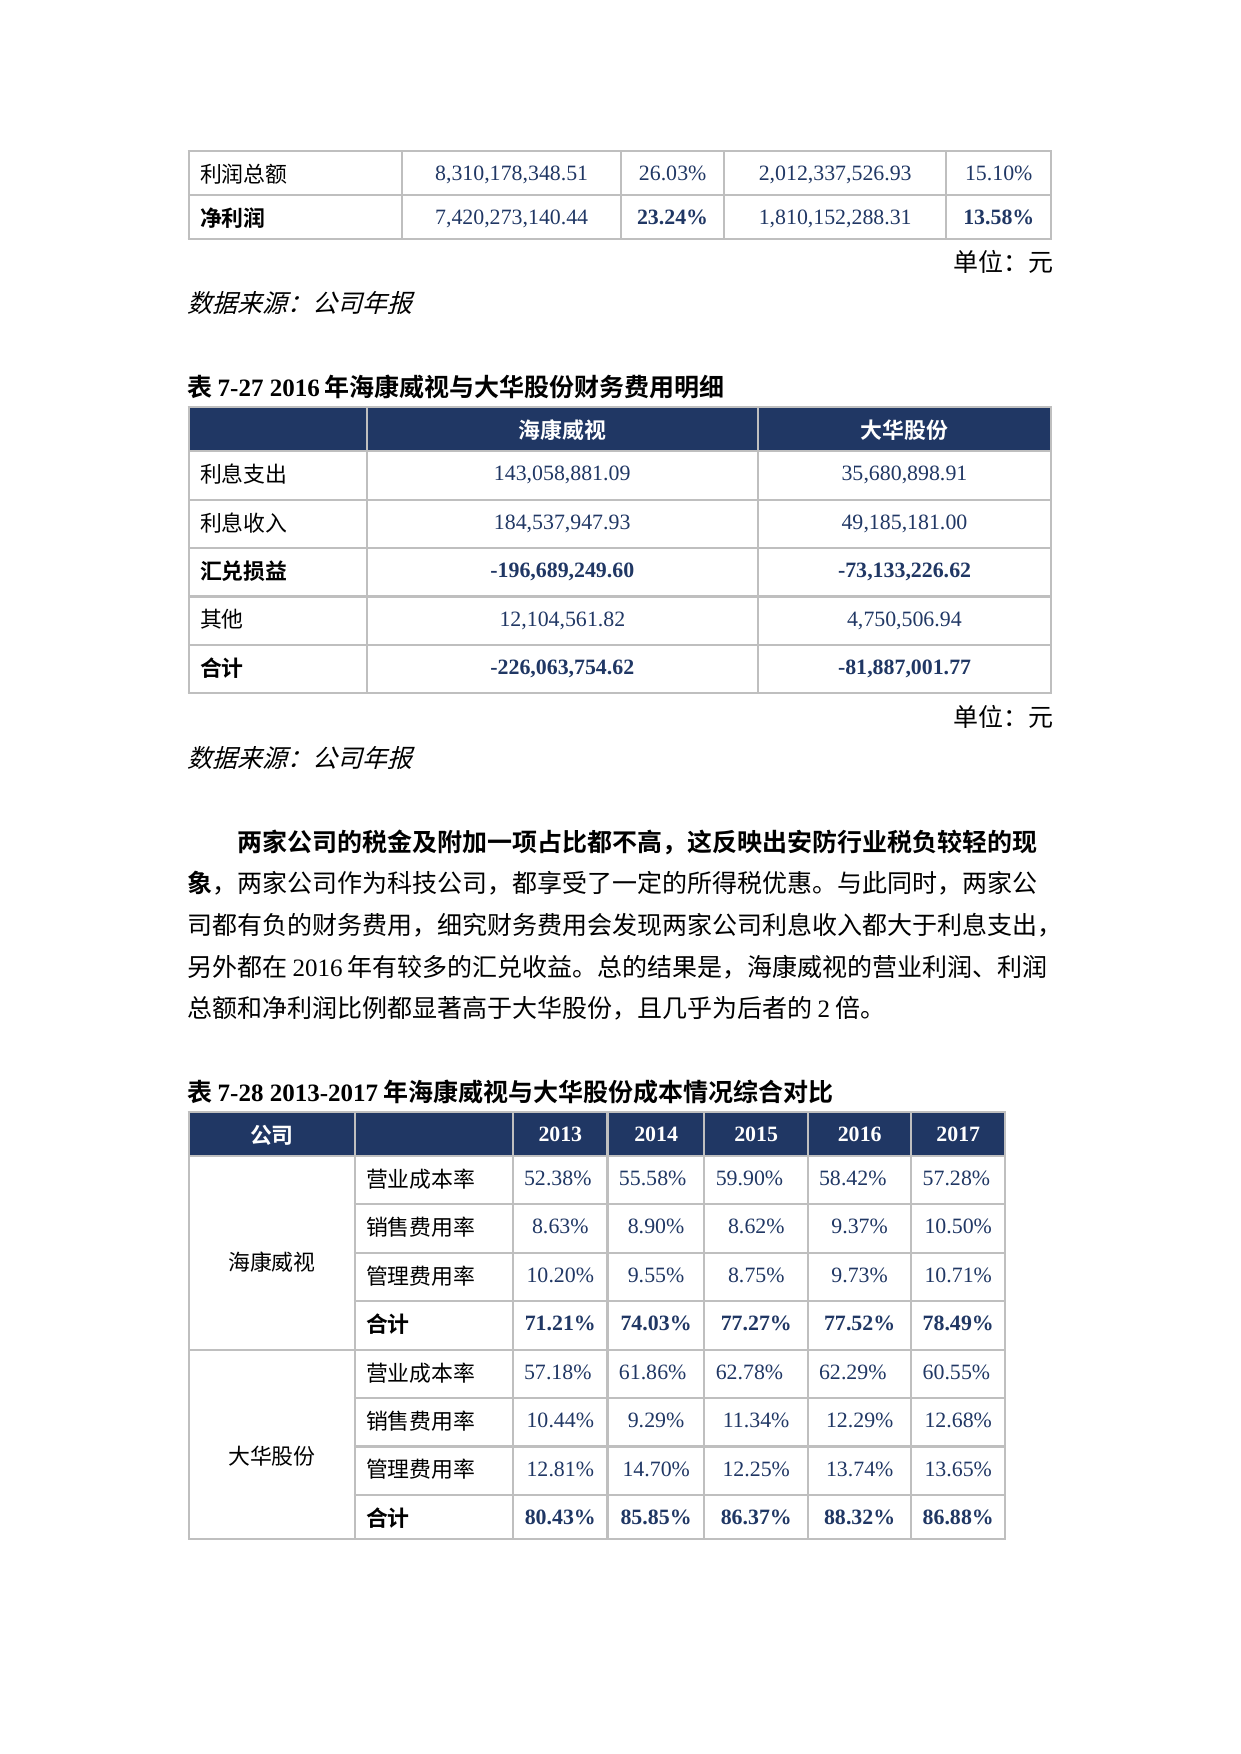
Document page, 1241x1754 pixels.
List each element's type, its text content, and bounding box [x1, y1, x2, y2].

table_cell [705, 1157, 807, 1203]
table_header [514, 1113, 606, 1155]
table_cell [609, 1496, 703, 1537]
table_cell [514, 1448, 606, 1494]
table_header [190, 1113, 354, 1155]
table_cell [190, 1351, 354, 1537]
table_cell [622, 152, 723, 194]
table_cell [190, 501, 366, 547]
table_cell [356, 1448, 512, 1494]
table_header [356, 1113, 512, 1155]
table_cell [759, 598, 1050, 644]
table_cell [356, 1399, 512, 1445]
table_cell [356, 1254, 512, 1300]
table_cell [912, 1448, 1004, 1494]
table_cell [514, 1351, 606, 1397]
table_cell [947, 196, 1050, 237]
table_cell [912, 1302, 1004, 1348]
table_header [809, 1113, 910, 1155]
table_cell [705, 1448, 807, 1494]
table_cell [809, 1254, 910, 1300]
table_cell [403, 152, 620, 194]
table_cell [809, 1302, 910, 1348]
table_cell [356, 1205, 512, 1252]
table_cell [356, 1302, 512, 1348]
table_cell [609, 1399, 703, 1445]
text 单位：元 [187, 694, 1053, 736]
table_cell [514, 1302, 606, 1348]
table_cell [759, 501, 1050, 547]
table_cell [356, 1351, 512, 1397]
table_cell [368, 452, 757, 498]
text 表7-27 2016年海康威视与大华股份财务费用明细 [187, 364, 1053, 406]
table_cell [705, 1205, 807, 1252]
text 数据来源：公司年报 [187, 736, 1053, 778]
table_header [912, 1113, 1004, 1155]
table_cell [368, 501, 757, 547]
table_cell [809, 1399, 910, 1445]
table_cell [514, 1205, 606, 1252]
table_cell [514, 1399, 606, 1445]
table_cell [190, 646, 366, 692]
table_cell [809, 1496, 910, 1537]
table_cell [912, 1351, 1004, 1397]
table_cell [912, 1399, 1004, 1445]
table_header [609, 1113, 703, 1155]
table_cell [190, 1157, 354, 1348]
text 表7-28 2013-2017年海康威视与大华股份成本情况综合对比 [187, 1069, 1053, 1111]
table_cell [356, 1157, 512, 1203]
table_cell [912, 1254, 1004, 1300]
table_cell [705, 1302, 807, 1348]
text 单位：元 [187, 239, 1053, 281]
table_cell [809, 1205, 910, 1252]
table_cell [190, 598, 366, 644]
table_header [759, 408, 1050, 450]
text 两家公司的税金及附加一项占比都不高，这反映出安防行业税负较轻的现象，两家公司作为科技公司，都享受了一定的所得税优惠。与此同时，两家公司都有负的财务费用，细究财务费用会发现两家公司利息收入都大于利息支出，另外都在2016年有较多的汇兑收益。总的结果是，海康威视的营业利润、利润总额和净利润比例都显著高于大华股份，且几乎为后者的2倍。 [187, 819, 1053, 1028]
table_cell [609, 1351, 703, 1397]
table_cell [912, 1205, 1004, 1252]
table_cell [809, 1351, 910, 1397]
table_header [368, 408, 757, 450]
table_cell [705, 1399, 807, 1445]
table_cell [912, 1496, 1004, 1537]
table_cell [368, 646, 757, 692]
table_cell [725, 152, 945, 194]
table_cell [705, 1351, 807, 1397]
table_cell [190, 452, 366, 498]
text 数据来源：公司年报 [187, 281, 1053, 323]
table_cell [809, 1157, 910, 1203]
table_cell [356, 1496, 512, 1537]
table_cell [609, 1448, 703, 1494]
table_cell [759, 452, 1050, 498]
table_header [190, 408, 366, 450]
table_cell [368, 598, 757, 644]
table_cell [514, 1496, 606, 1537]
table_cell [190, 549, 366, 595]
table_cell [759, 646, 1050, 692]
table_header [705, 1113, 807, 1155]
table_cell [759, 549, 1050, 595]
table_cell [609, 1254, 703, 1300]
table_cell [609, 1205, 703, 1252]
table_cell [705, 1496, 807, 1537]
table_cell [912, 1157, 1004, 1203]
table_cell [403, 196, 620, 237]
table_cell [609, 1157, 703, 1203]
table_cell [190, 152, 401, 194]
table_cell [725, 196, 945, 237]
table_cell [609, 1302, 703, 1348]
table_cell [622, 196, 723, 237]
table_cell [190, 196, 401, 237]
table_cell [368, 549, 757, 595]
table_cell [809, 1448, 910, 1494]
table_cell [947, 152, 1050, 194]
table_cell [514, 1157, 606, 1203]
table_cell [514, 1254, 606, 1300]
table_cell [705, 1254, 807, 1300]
